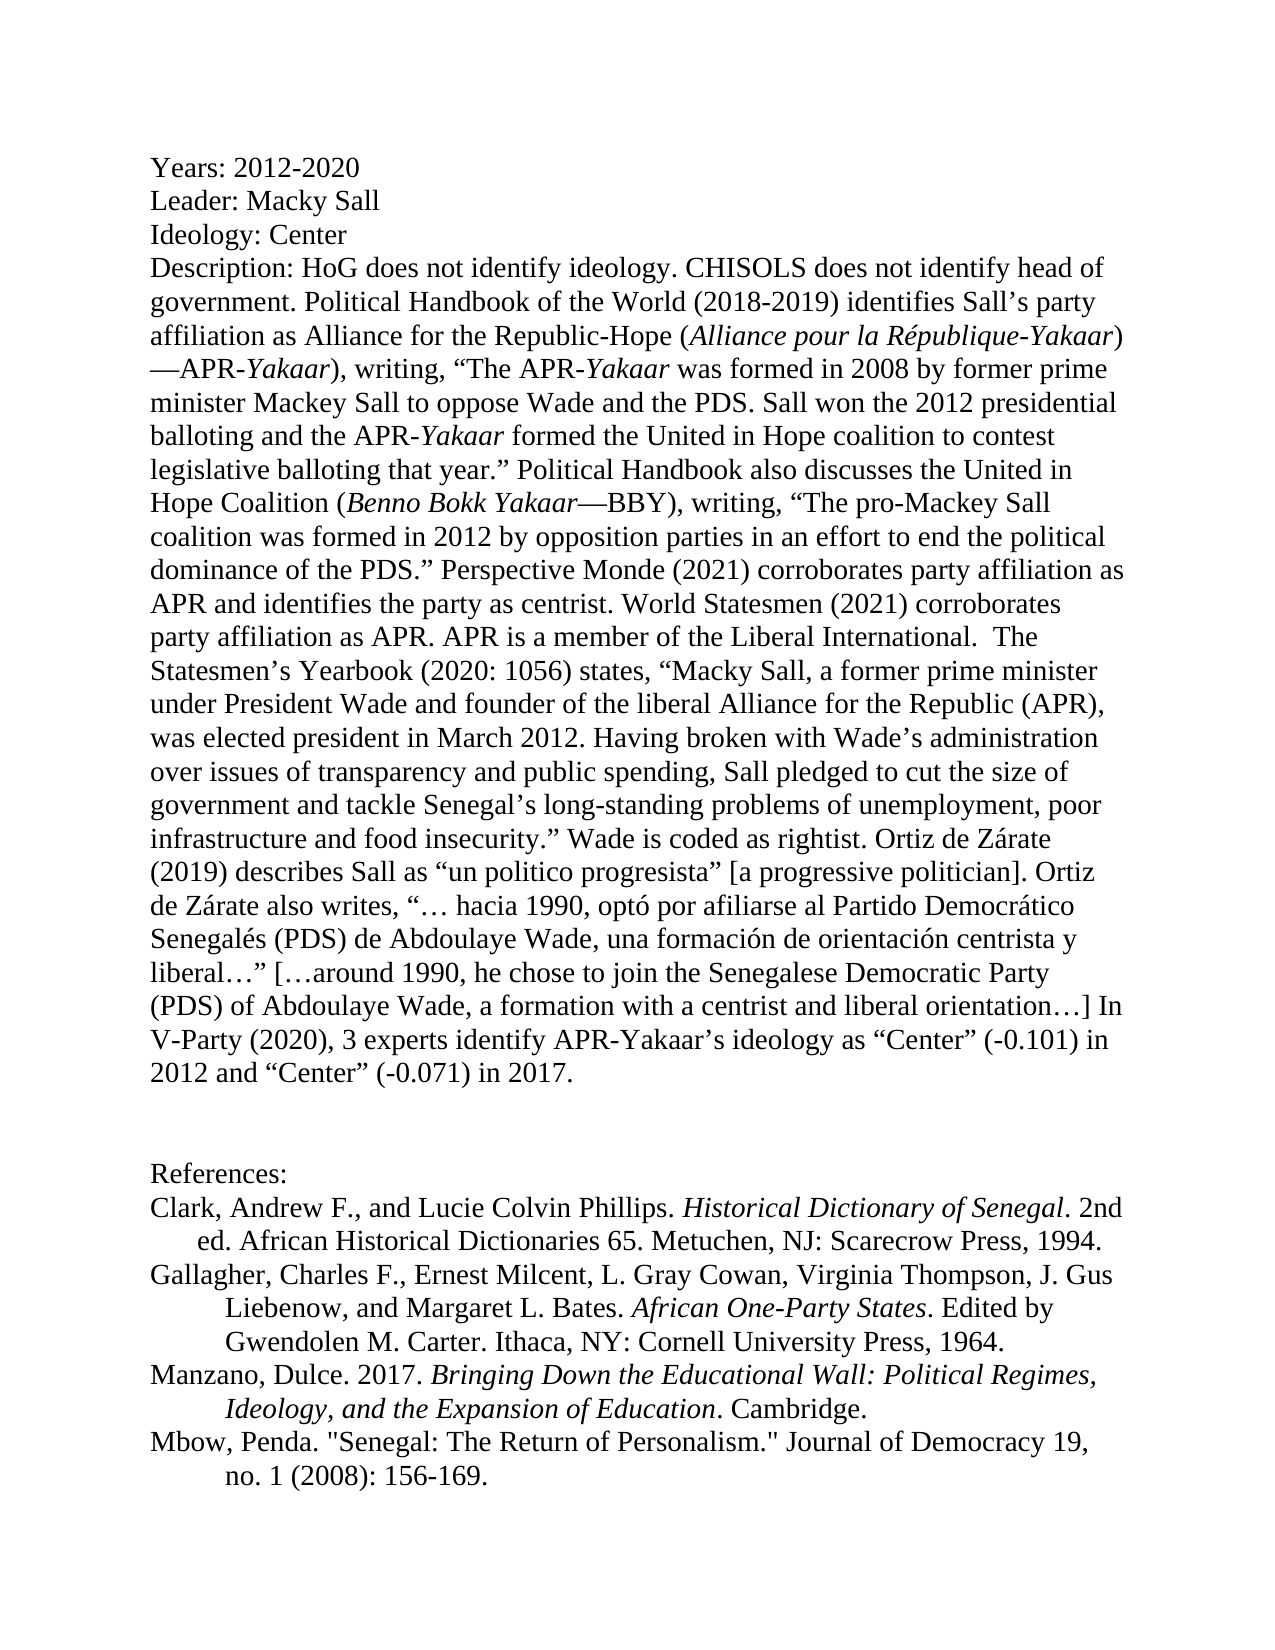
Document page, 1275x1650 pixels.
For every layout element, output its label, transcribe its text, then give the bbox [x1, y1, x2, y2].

text Ideology, and the Expansion of Education. Cambridge. [225, 1391, 1125, 1424]
text no. 1 (2008): 156-169. [150, 1458, 1125, 1492]
text Ideology: Center [150, 217, 1125, 251]
text Years: 2012-2020 [150, 150, 1125, 183]
text Description: HoG does not identify ideology. CHISOLS does not identify head of government. Political Handbook of the World (2018-2019) identifies Sall’s party affiliation as Alliance for the Republic-Hope (Alliance pour la République-Yakaar)—APR-Yakaar), writing, “The APR-Yakaar was formed in 2008 by former prime minister Mackey Sall to oppose Wade and the PDS. Sall won the 2012 presidential balloting and the APR-Yakaar formed the United in Hope coalition to contest legislative balloting that year.” Political Handbook also discusses the United in Hope Coalition (Benno Bokk Yakaar—BBY), writing, “The pro-Mackey Sall coalition was formed in 2012 by opposition parties in an effort to end the political dominance of the PDS.” Perspective Monde (2021) corroborates party affiliation as APR and identifies the party as centrist. World Statesmen (2021) corroborates party affiliation as APR. APR is a member of the Liberal International. The Statesmen’s Yearbook (2020: 1056) states, “Macky Sall, a former prime minister under President Wade and founder of the liberal Alliance for the Republic (APR), was elected president in March 2012. Having broken with Wade’s administration over issues of transparency and public spending, Sall pledged to cut the size of government and tackle Senegal’s long-standing problems of unemployment, poor infrastructure and food insecurity.” Wade is coded as rightist. Ortiz de Zárate (2019) describes Sall as “un politico progresista” [a progressive politician]. Ortiz de Zárate also writes, “… hacia 1990, optó por afiliarse al Partido Democrático Senegalés (PDS) de Abdoulaye Wade, una formación de orientación centrista y liberal…” […around 1990, he chose to join the Senegalese Democratic Party (PDS) of Abdoulaye Wade, a formation with a centrist and liberal orientation…] In V-Party (2020), 3 experts identify APR-Yakaar’s ideology as “Center” (-0.101) in 2012 and “Center” (-0.071) in 2017. [150, 251, 1125, 1089]
text Mbow, Penda. "Senegal: The Return of Personalism." Journal of Democracy 19, [150, 1424, 1125, 1458]
text Manzano, Dulce. 2017. Bringing Down the Educational Wall: Political Regimes, [150, 1357, 1125, 1391]
text Leader: Macky Sall [150, 183, 1125, 217]
text Clark, Andrew F., and Lucie Colvin Phillips. Historical Dictionary of Senegal. 2nd [150, 1190, 1125, 1223]
text ed. African Historical Dictionaries 65. Metuchen, NJ: Scarecrow Press, 1994. [150, 1223, 1125, 1257]
text Gallagher, Charles F., Ernest Milcent, L. Gray Cowan, Virginia Thompson, J. Gus Liebenow, and Margaret L. Bates. African One-Party States. Edited by Gwendolen M. Carter. Ithaca, NY: Cornell University Press, 1964. [150, 1257, 1125, 1357]
text References: [150, 1156, 1125, 1190]
